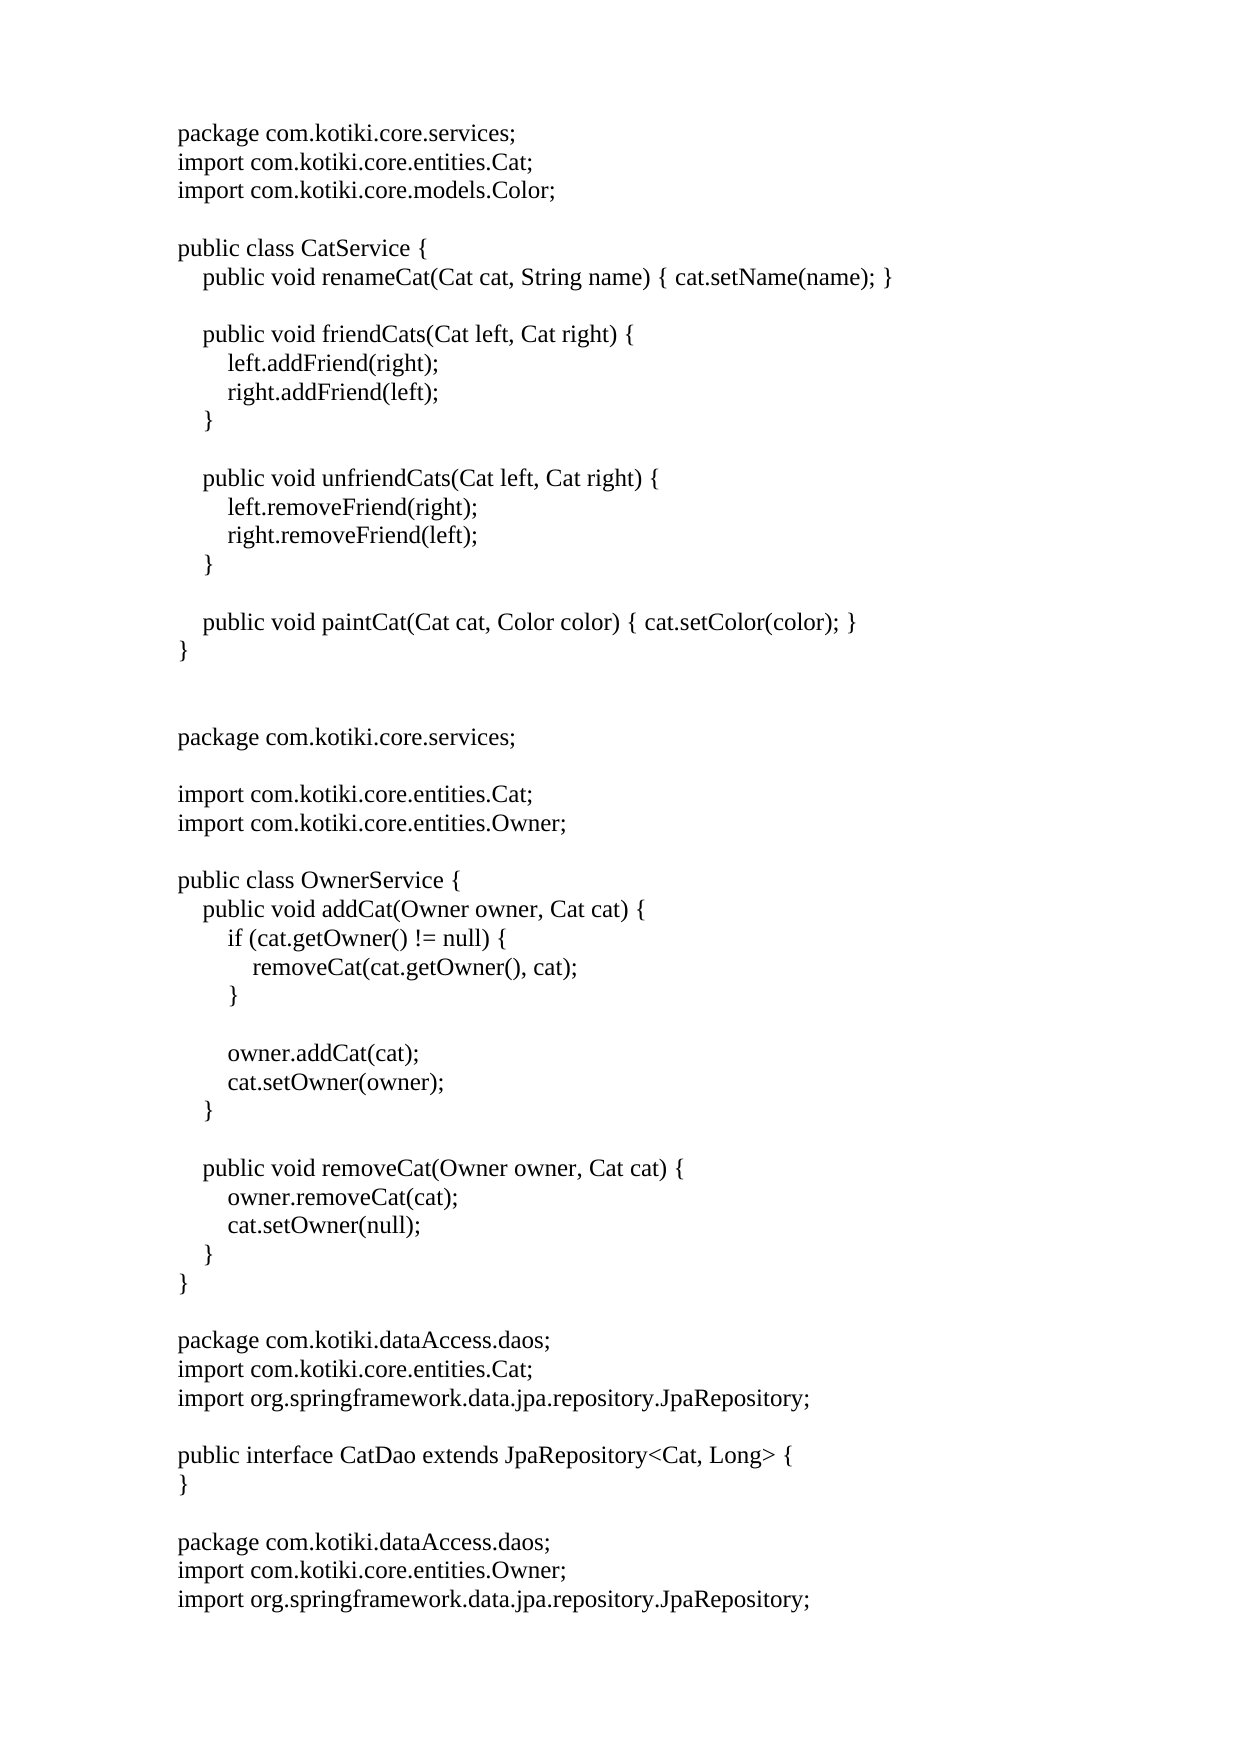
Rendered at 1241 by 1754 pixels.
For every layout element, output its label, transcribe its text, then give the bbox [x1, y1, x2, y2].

text import com.kotiki.core.entities.Cat; [177, 147, 1152, 176]
text if (cat.getOwner() != null) { [177, 923, 1152, 952]
text right.removeFriend(left); [177, 521, 1152, 549]
text } [177, 636, 1152, 664]
text public void renameCat(Cat cat, String name) { cat.setName(name); } [177, 262, 1152, 291]
text left.addFriend(right); [177, 348, 1152, 377]
text public void addCat(Owner owner, Cat cat) { [177, 894, 1152, 923]
text public void paintCat(Cat cat, Color color) { cat.setColor(color); } [177, 607, 1152, 636]
text cat.setOwner(owner); [177, 1067, 1152, 1096]
text } [177, 1469, 1152, 1498]
text import com.kotiki.core.entities.Owner; [177, 1556, 1152, 1584]
text public void removeCat(Owner owner, Cat cat) { [177, 1153, 1152, 1182]
text public class CatService { [177, 233, 1152, 262]
text } [177, 981, 1152, 1009]
text right.addFriend(left); [177, 377, 1152, 406]
text } [177, 1096, 1152, 1124]
text owner.removeCat(cat); [177, 1182, 1152, 1211]
text import com.kotiki.core.models.Color; [177, 176, 1152, 204]
text package com.kotiki.dataAccess.daos; [177, 1527, 1152, 1556]
text } [177, 406, 1152, 434]
text public void friendCats(Cat left, Cat right) { [177, 319, 1152, 348]
text import org.springframework.data.jpa.repository.JpaRepository; [177, 1584, 1152, 1613]
text package com.kotiki.core.services; [177, 722, 1152, 751]
text import com.kotiki.core.entities.Cat; [177, 1354, 1152, 1383]
text left.removeFriend(right); [177, 492, 1152, 521]
text public void unfriendCats(Cat left, Cat right) { [177, 463, 1152, 492]
text } [177, 1268, 1152, 1297]
text } [177, 1239, 1152, 1268]
text owner.addCat(cat); [177, 1038, 1152, 1067]
text cat.setOwner(null); [177, 1211, 1152, 1239]
text public interface CatDao extends JpaRepository<Cat, Long> { [177, 1441, 1152, 1469]
text public class OwnerService { [177, 866, 1152, 894]
text import com.kotiki.core.entities.Cat; [177, 779, 1152, 808]
text } [177, 549, 1152, 578]
text import org.springframework.data.jpa.repository.JpaRepository; [177, 1383, 1152, 1412]
text package com.kotiki.dataAccess.daos; [177, 1326, 1152, 1354]
text package com.kotiki.core.services; [177, 118, 1152, 147]
text removeCat(cat.getOwner(), cat); [177, 952, 1152, 981]
text import com.kotiki.core.entities.Owner; [177, 808, 1152, 837]
